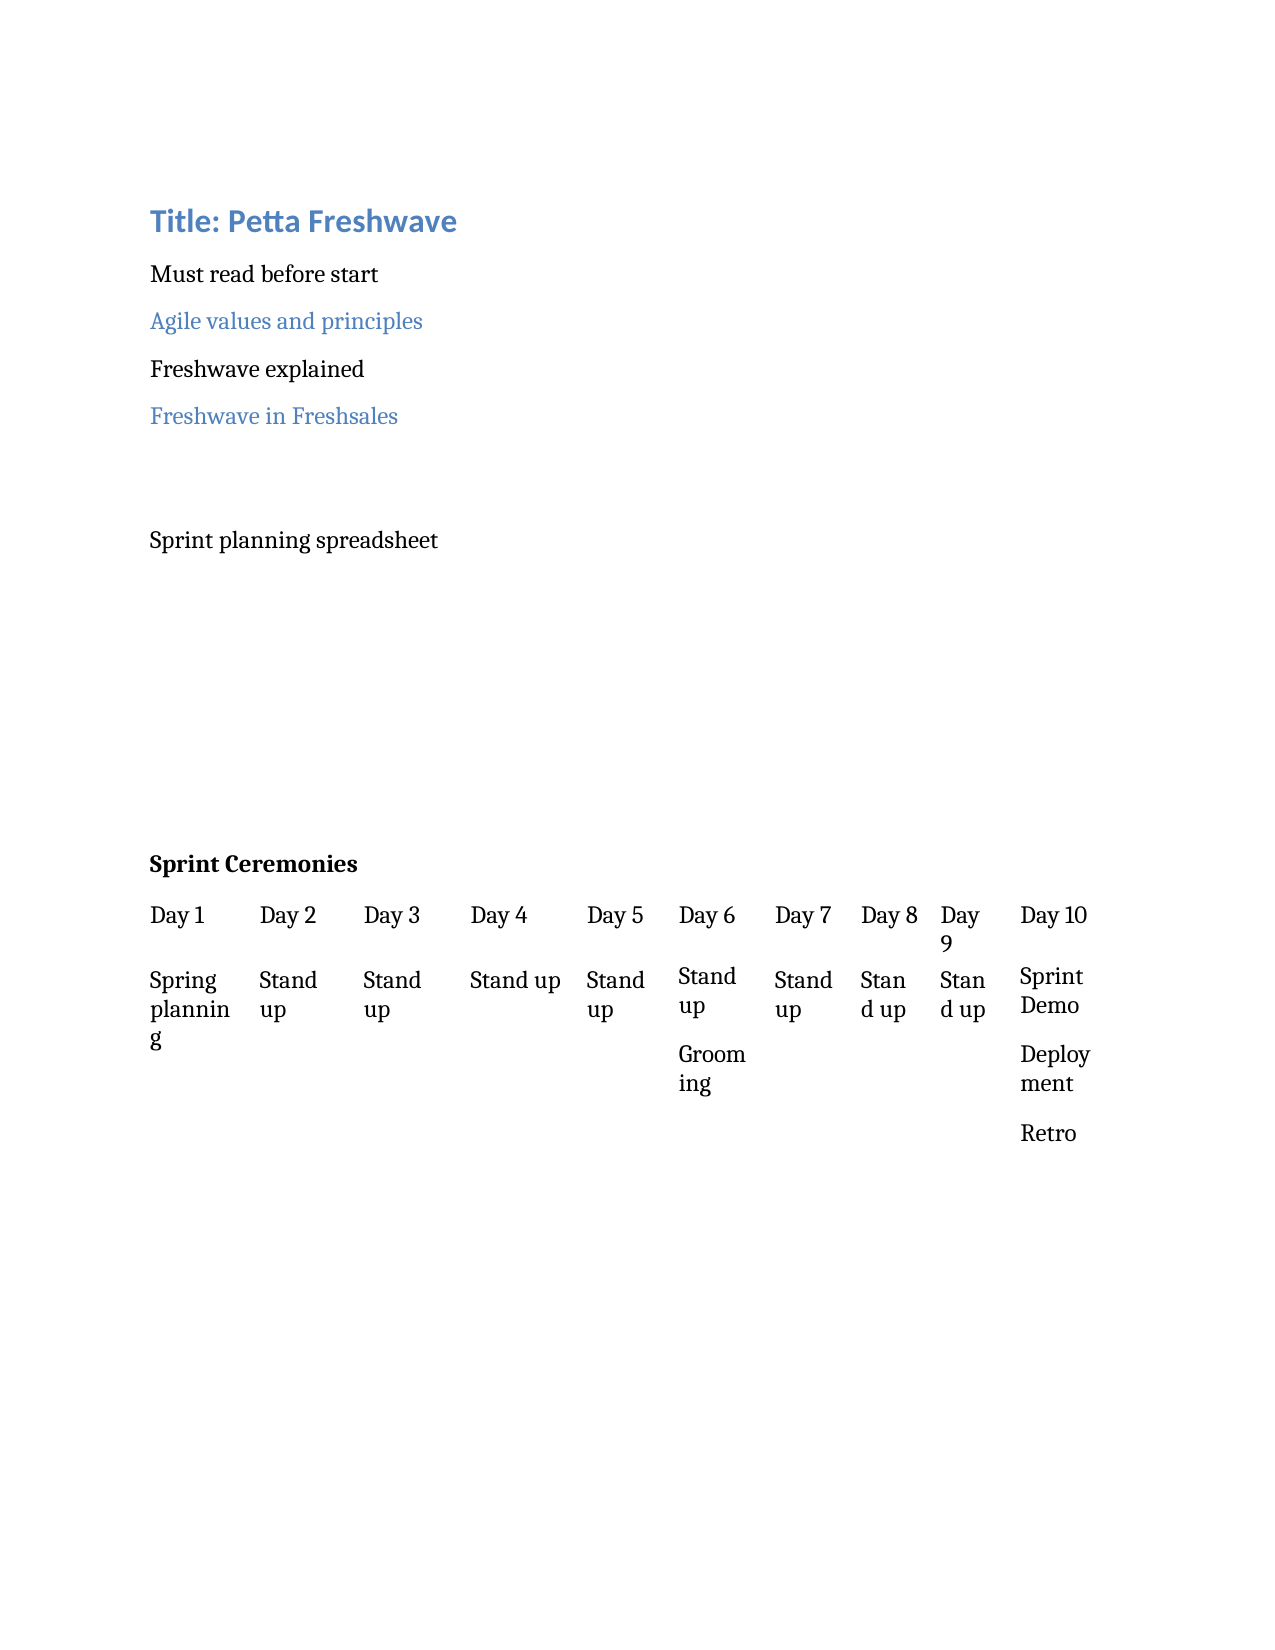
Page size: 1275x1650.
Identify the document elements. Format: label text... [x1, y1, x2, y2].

table_header Day 3 [352, 897, 459, 962]
text Sprint Ceremonies [150, 849, 1125, 878]
table_cell Stand up [352, 962, 459, 1168]
table_cell Spring planning [139, 962, 248, 1168]
table_cell Stand up [929, 962, 1009, 1168]
text Freshwave in Freshsales [150, 402, 1125, 431]
table_cell Stand up [248, 962, 352, 1168]
subtitle Title: Petta Freshwave [150, 200, 1125, 241]
table_header Day 1 [139, 897, 248, 962]
table_header Day 7 [764, 897, 849, 962]
text Agile values and principles [150, 307, 1125, 336]
table_cell Stand up [764, 962, 849, 1168]
table_cell Stand up [850, 962, 929, 1168]
table_cell Stand up Grooming [667, 962, 763, 1168]
text Must read before start [150, 259, 1125, 288]
table_cell Sprint Demo Deployment Retro [1009, 962, 1104, 1168]
table_header Day 5 [576, 897, 667, 962]
table_cell Stand up [576, 962, 667, 1168]
table_cell Stand up [459, 962, 576, 1168]
table_header Day 8 [850, 897, 929, 962]
table_header Day 9 [929, 897, 1009, 962]
text Sprint planning spreadsheet [150, 526, 1125, 554]
table_header Day 4 [459, 897, 576, 962]
table_header Day 2 [248, 897, 352, 962]
text Freshwave explained [150, 354, 1125, 383]
table_header Day 6 [667, 897, 763, 962]
table_header Day 10 [1009, 897, 1104, 962]
